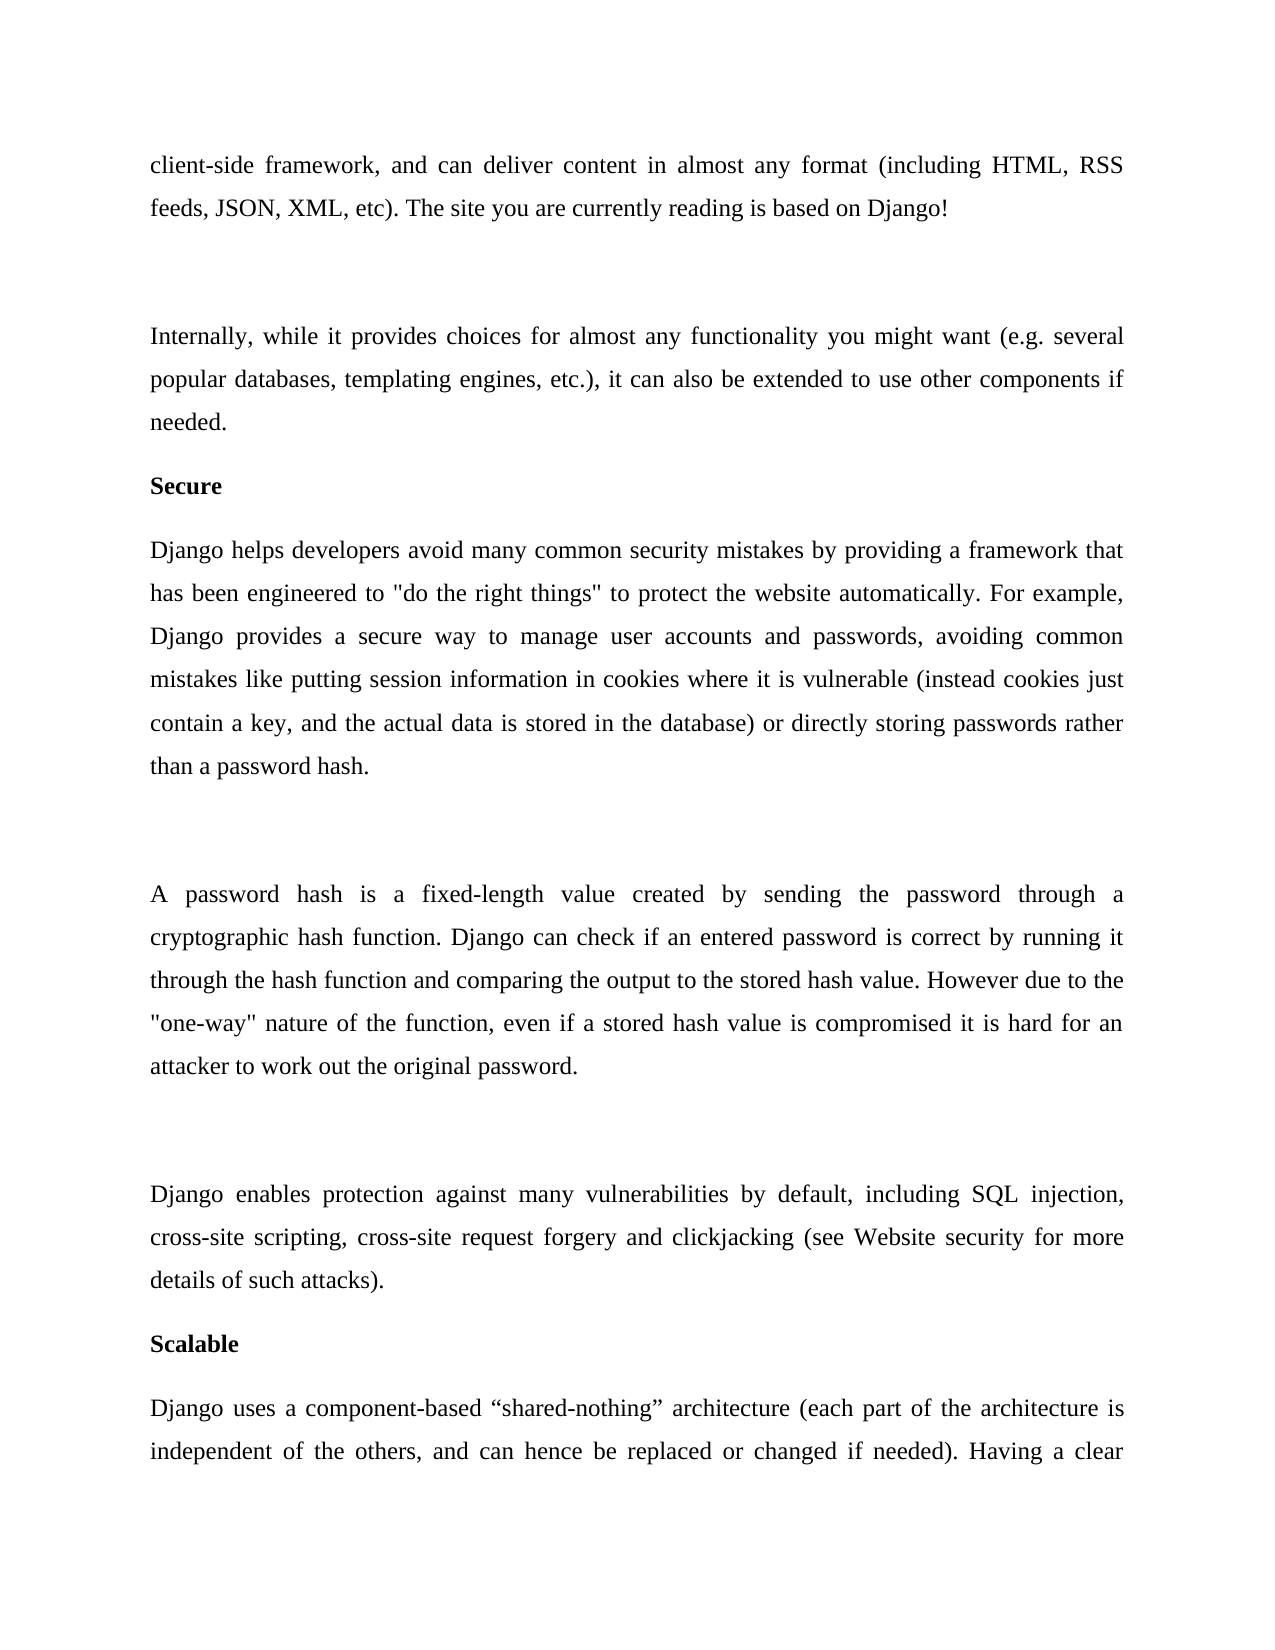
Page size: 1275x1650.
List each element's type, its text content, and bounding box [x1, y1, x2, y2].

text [150, 150, 1125, 222]
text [150, 1393, 1125, 1465]
text A password hash is a fixed-length value created by sending the password through a cryptographic hash function. Django can check if an entered password is correct by running it through the hash function and comparing the output to the stored hash value. However due to the "one-way" nature of the function, even if a stored hash value is compromised it is hard for an attacker to work out the original password. [150, 879, 1125, 1080]
text Django enables protection against many vulnerabilities by default, including SQL injection, cross-site scripting, cross-site request forgery and clickjacking (see Website security for more details of such attacks). [150, 1179, 1125, 1294]
text Scalable [150, 1329, 1125, 1358]
text Secure [150, 471, 1125, 500]
text Internally, while it provides choices for almost any functionality you might want (e.g. several popular databases, templating engines, etc.), it can also be extended to use other components if needed. [150, 321, 1125, 436]
text Django helps developers avoid many common security mistakes by providing a framework that has been engineered to "do the right things" to protect the website automatically. For example, Django provides a secure way to manage user accounts and passwords, avoiding common mistakes like putting session information in cookies where it is vulnerable (instead cookies just contain a key, and the actual data is stored in the database) or directly storing passwords rather than a password hash. [150, 535, 1125, 779]
